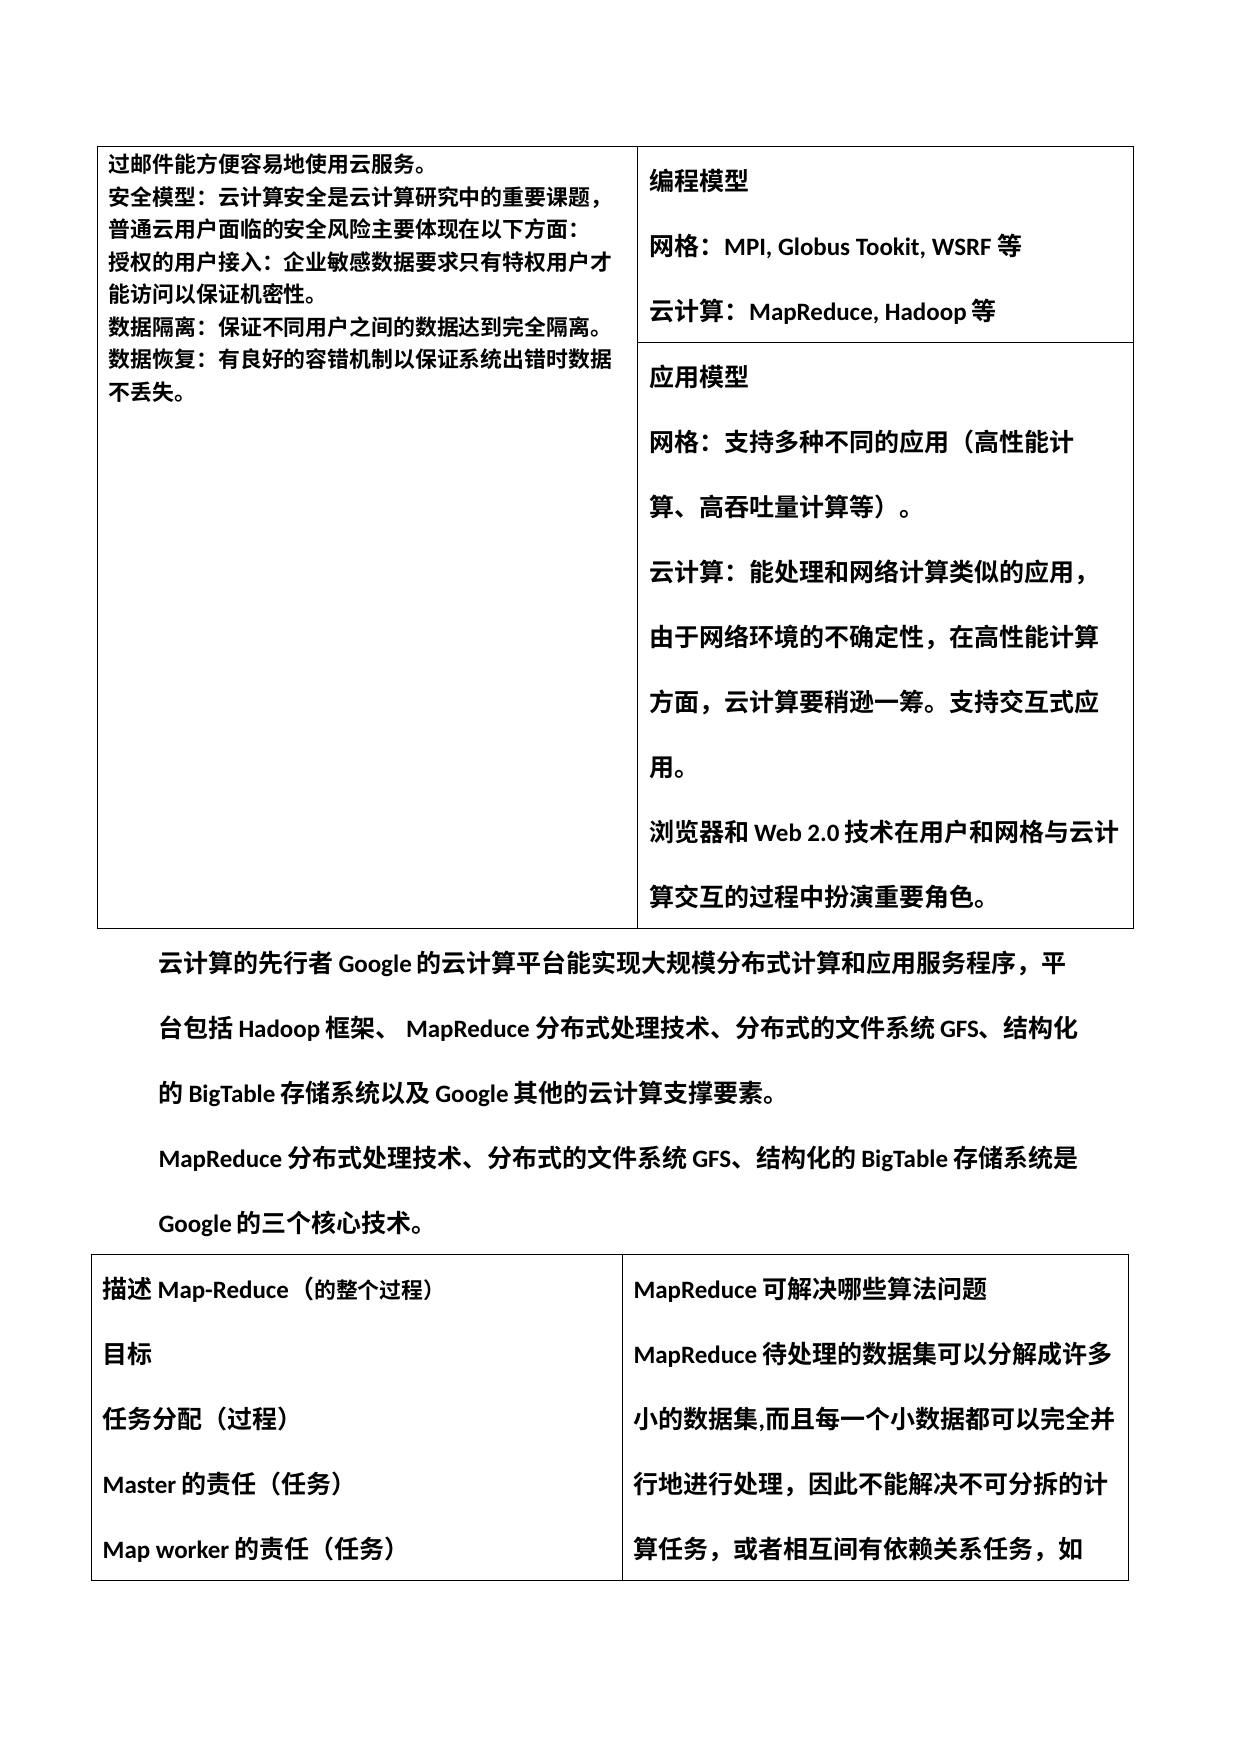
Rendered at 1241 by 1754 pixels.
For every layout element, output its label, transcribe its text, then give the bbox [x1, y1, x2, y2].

table_cell 应用模型 网格：支持多种不同的应用（高性能计算、高吞吐量计算等）。 云计算：能处理和网络计算类似的应用，由于网络环境的不确定性，在高性能计算方面，云计算要稍逊一筹。支持交互式应用。 浏览器和Web 2.0技术在用户和网格与云计算交互的过程中扮演重要角色。 [638, 343, 1133, 928]
text 云计算的先行者Google的云计算平台能实现大规模分布式计算和应用服务程序，平台包括Hadoop框架、 MapReduce分布式处理技术、分布式的文件系统GFS、结构化的BigTable存储系统以及Google其他的云计算支撑要素。 [158, 929, 1082, 1124]
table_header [623, 1255, 1128, 1580]
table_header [92, 1255, 622, 1580]
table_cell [98, 147, 637, 928]
text MapReduce分布式处理技术、分布式的文件系统GFS、结构化的BigTable存储系统是Google的三个核心技术。 [158, 1124, 1082, 1254]
